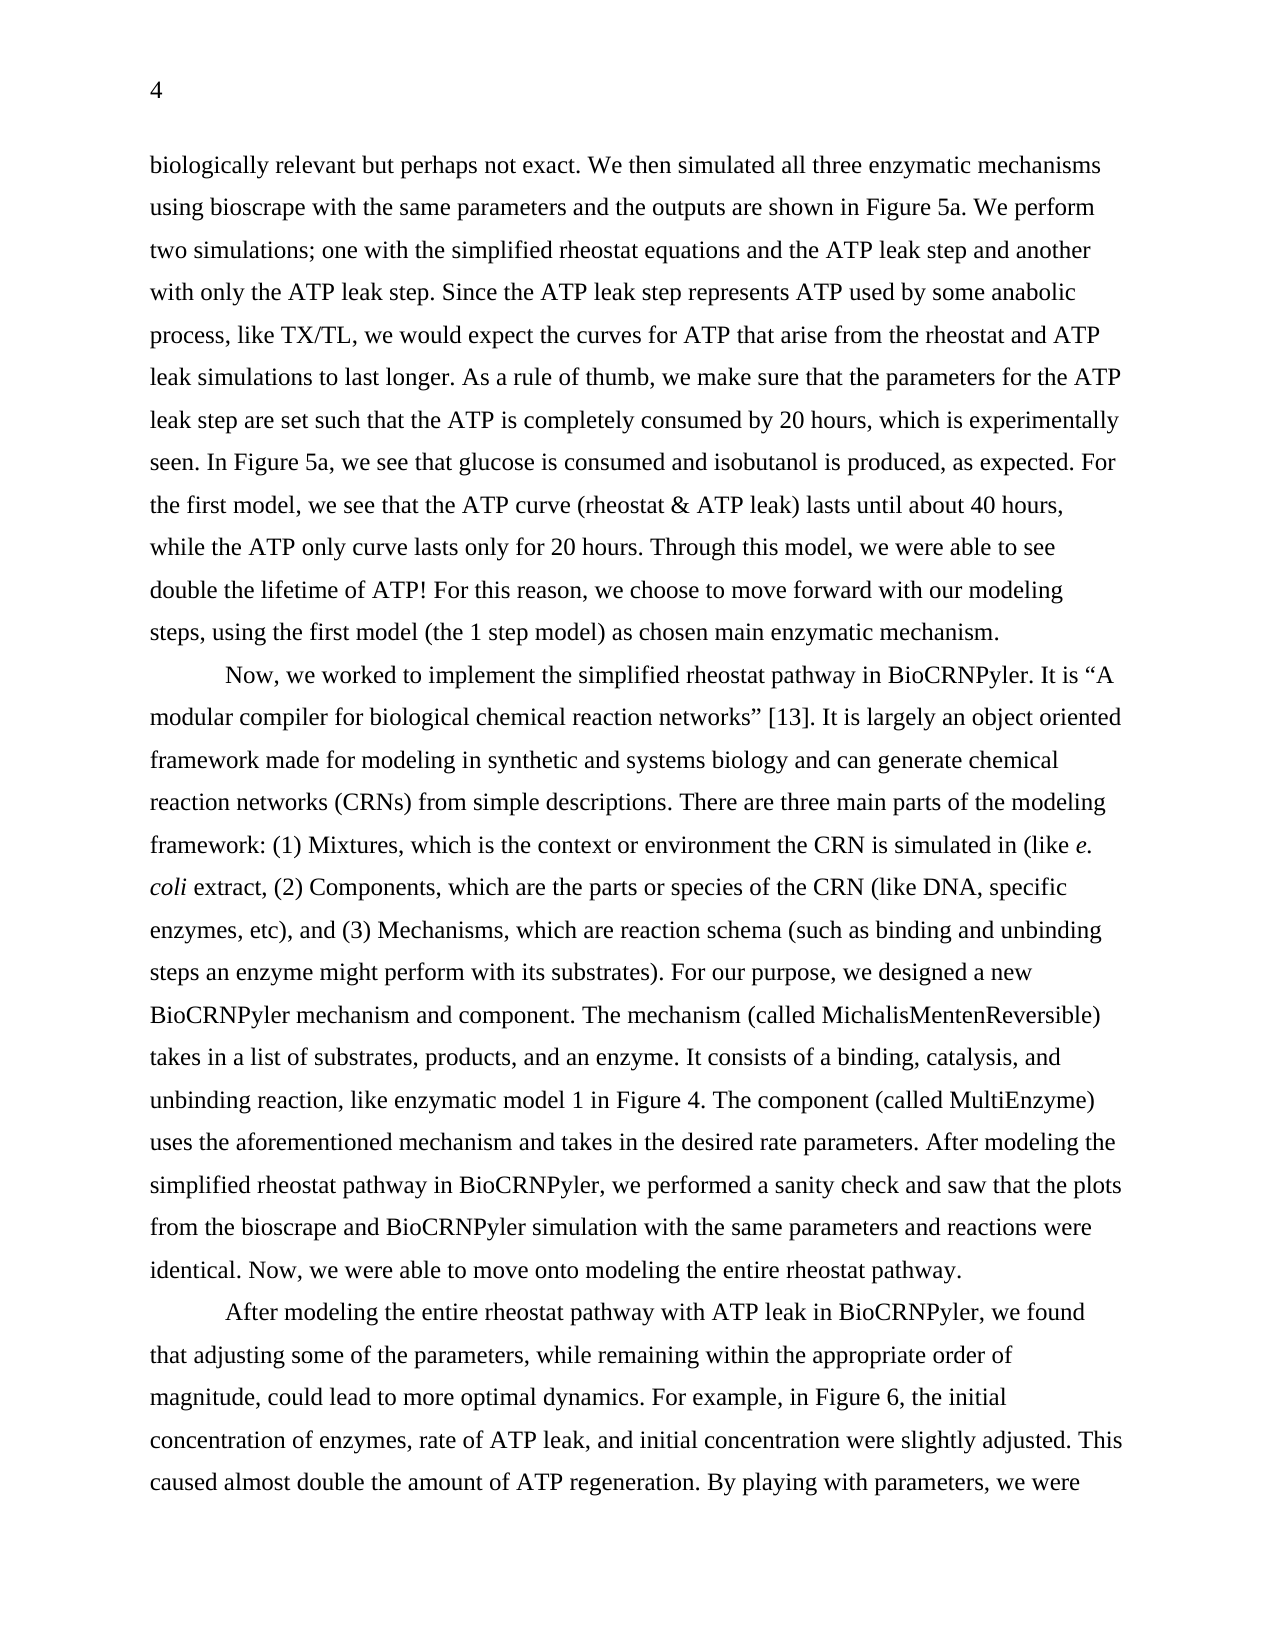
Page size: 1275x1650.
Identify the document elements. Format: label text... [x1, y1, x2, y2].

text Now, we worked to implement the simplified rheostat pathway in BioCRNPyler. It is “A modular compiler for biological chemical reaction networks” [13]. It is largely an object oriented framework made for modeling in synthetic and systems biology and can generate chemical reaction networks (CRNs) from simple descriptions. There are three main parts of the modeling framework: (1) Mixtures, which is the context or environment the CRN is simulated in (like e. coli extract, (2) Components, which are the parts or species of the CRN (like DNA, specific enzymes, etc), and (3) Mechanisms, which are reaction schema (such as binding and unbinding steps an enzyme might perform with its substrates). For our purpose, we designed a new BioCRNPyler mechanism and component. The mechanism (called MichalisMentenReversible) takes in a list of substrates, products, and an enzyme. It consists of a binding, catalysis, and unbinding reaction, like enzymatic model 1 in Figure 4. The component (called MultiEnzyme) uses the aforementioned mechanism and takes in the desired rate parameters. After modeling the simplified rheostat pathway in BioCRNPyler, we performed a sanity check and saw that the plots from the bioscrape and BioCRNPyler simulation with the same parameters and reactions were identical. Now, we were able to move onto modeling the entire rheostat pathway. [148, 660, 1125, 1284]
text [148, 150, 1125, 646]
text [148, 1297, 1125, 1496]
